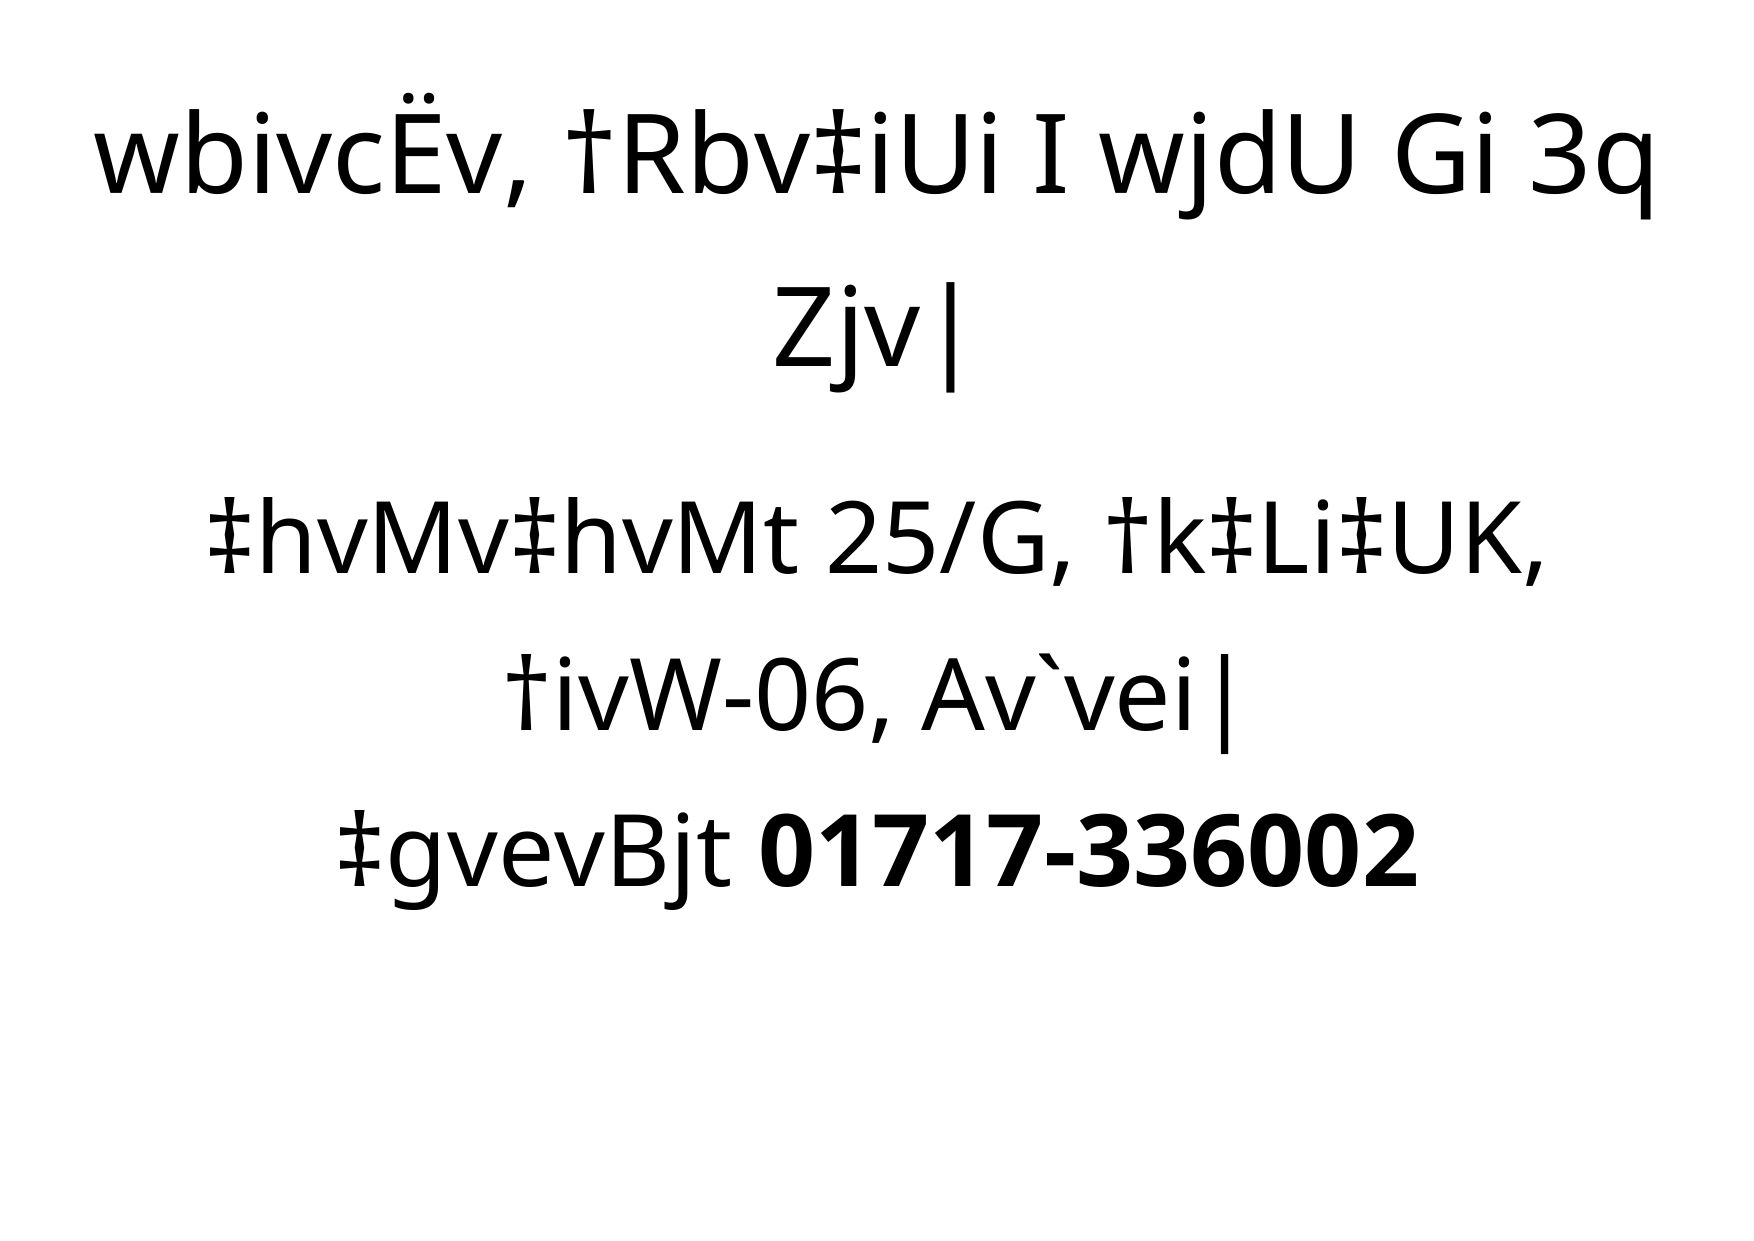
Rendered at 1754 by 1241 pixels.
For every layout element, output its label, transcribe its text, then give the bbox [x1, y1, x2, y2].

text ‡hvMv‡hvMt 25/G, †k‡Li‡UK, †ivW-06, Av`vei| [75, 466, 1679, 759]
text ‡gvevBjt 01717-336002 [75, 780, 1679, 916]
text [75, 75, 1679, 398]
